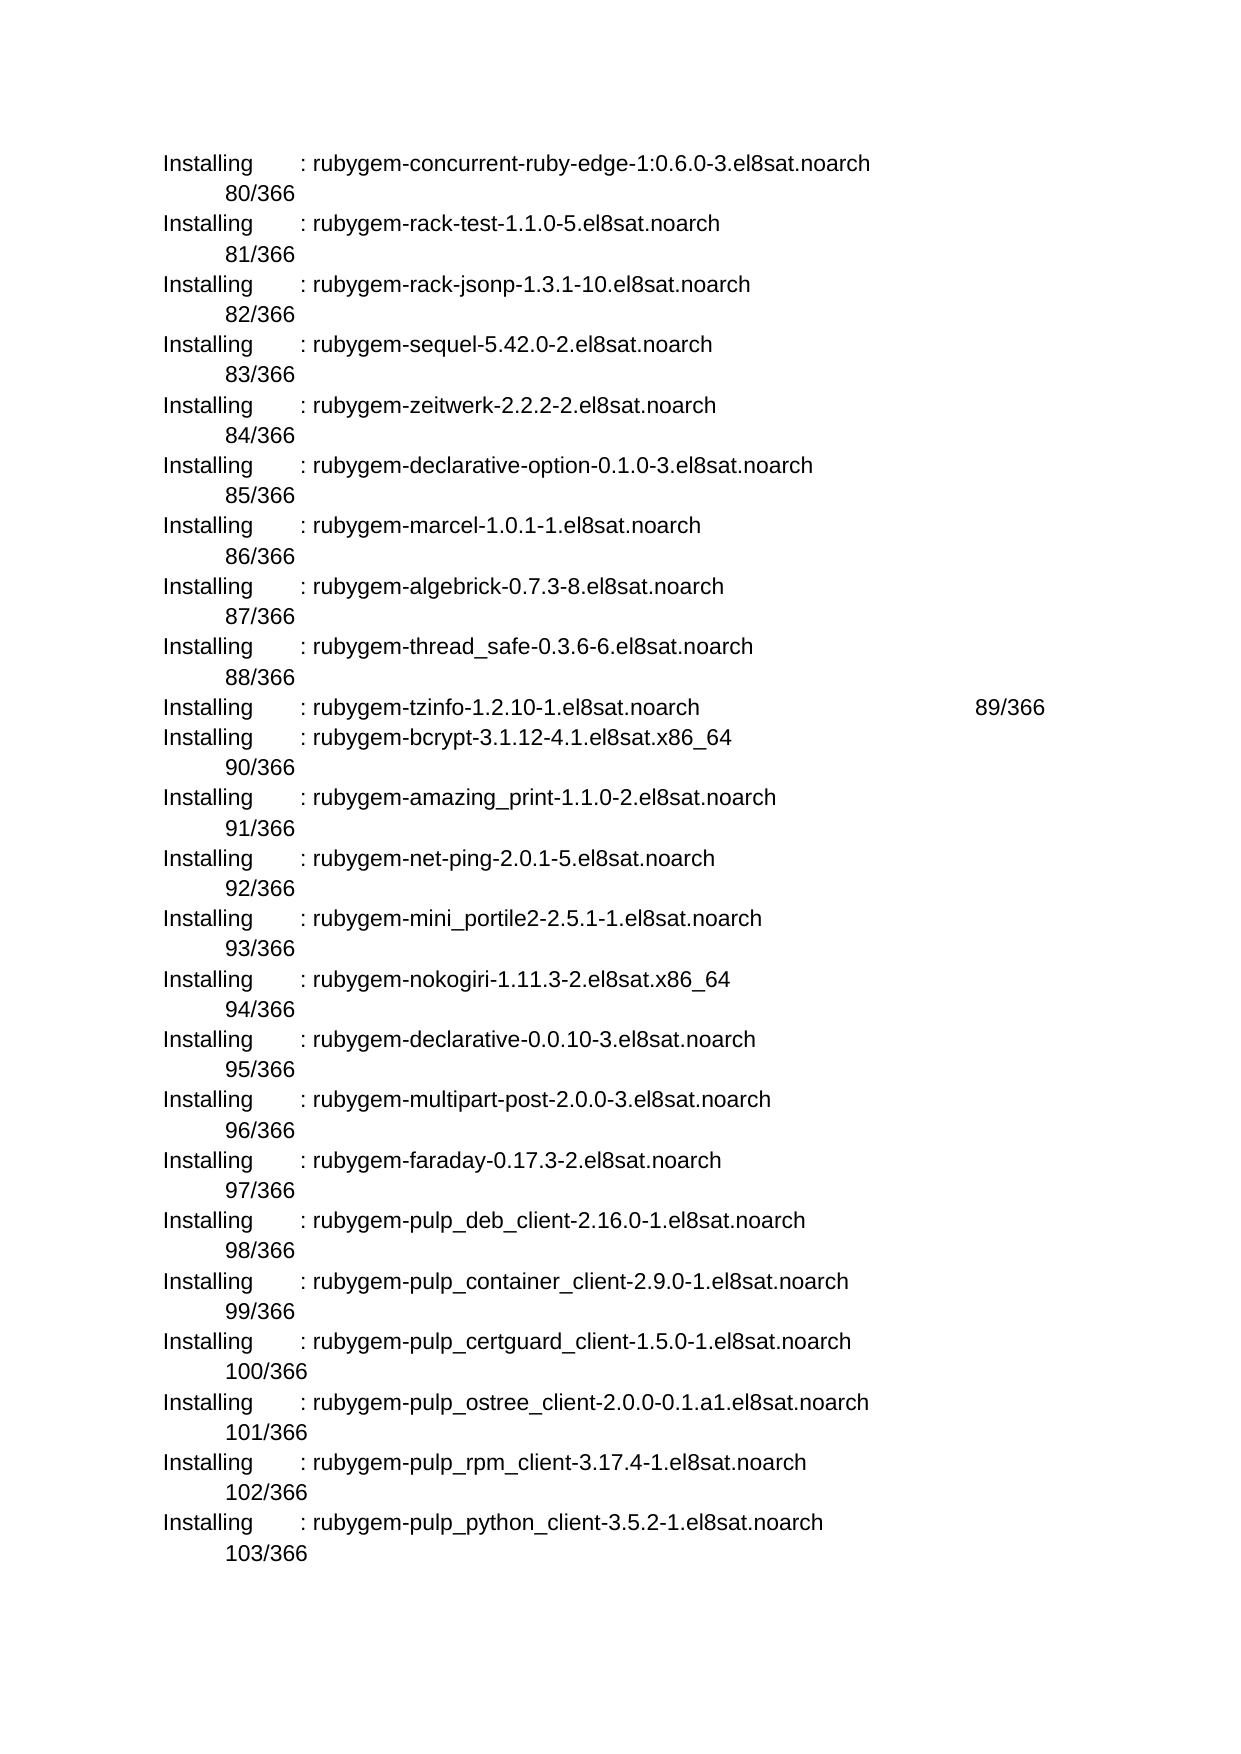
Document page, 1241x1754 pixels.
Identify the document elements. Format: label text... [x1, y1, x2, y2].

text Installing : rubygem-nokogiri-1.11.3-2.el8sat.x86_64 94/366 [150, 966, 1090, 1022]
text Installing : rubygem-faraday-0.17.3-2.el8sat.noarch 97/366 [150, 1147, 1090, 1203]
text Installing : rubygem-algebrick-0.7.3-8.el8sat.noarch 87/366 [150, 573, 1090, 629]
text Installing : rubygem-net-ping-2.0.1-5.el8sat.noarch 92/366 [150, 845, 1090, 901]
text Installing : rubygem-amazing_print-1.1.0-2.el8sat.noarch 91/366 [150, 784, 1090, 841]
text Installing : rubygem-pulp_container_client-2.9.0-1.el8sat.noarch 99/366 [150, 1268, 1090, 1324]
text Installing : rubygem-declarative-option-0.1.0-3.el8sat.noarch 85/366 [150, 452, 1090, 509]
text Installing : rubygem-bcrypt-3.1.12-4.1.el8sat.x86_64 90/366 [150, 724, 1090, 781]
text Installing : rubygem-zeitwerk-2.2.2-2.el8sat.noarch 84/366 [150, 392, 1090, 448]
text Installing : rubygem-rack-jsonp-1.3.1-10.el8sat.noarch 82/366 [150, 271, 1090, 327]
text Installing : rubygem-pulp_certguard_client-1.5.0-1.el8sat.noarch 100/366 [150, 1328, 1090, 1385]
text Installing : rubygem-thread_safe-0.3.6-6.el8sat.noarch 88/366 [150, 633, 1090, 690]
text Installing : rubygem-concurrent-ruby-edge-1:0.6.0-3.el8sat.noarch 80/366 [150, 150, 1090, 207]
text Installing : rubygem-mini_portile2-2.5.1-1.el8sat.noarch 93/366 [150, 905, 1090, 962]
text Installing : rubygem-pulp_python_client-3.5.2-1.el8sat.noarch 103/366 [150, 1509, 1090, 1566]
text Installing : rubygem-pulp_ostree_client-2.0.0-0.1.a1.el8sat.noarch 101/366 [150, 1388, 1090, 1445]
text Installing : rubygem-marcel-1.0.1-1.el8sat.noarch 86/366 [150, 512, 1090, 569]
text Installing : rubygem-pulp_deb_client-2.16.0-1.el8sat.noarch 98/366 [150, 1207, 1090, 1264]
text Installing : rubygem-pulp_rpm_client-3.17.4-1.el8sat.noarch 102/366 [150, 1449, 1090, 1506]
text Installing : rubygem-rack-test-1.1.0-5.el8sat.noarch 81/366 [150, 210, 1090, 267]
text Installing : rubygem-sequel-5.42.0-2.el8sat.noarch 83/366 [150, 331, 1090, 388]
text Installing : rubygem-multipart-post-2.0.0-3.el8sat.noarch 96/366 [150, 1086, 1090, 1143]
text Installing : rubygem-declarative-0.0.10-3.el8sat.noarch 95/366 [150, 1026, 1090, 1083]
text Installing : rubygem-tzinfo-1.2.10-1.el8sat.noarch 89/366 [150, 694, 1090, 720]
